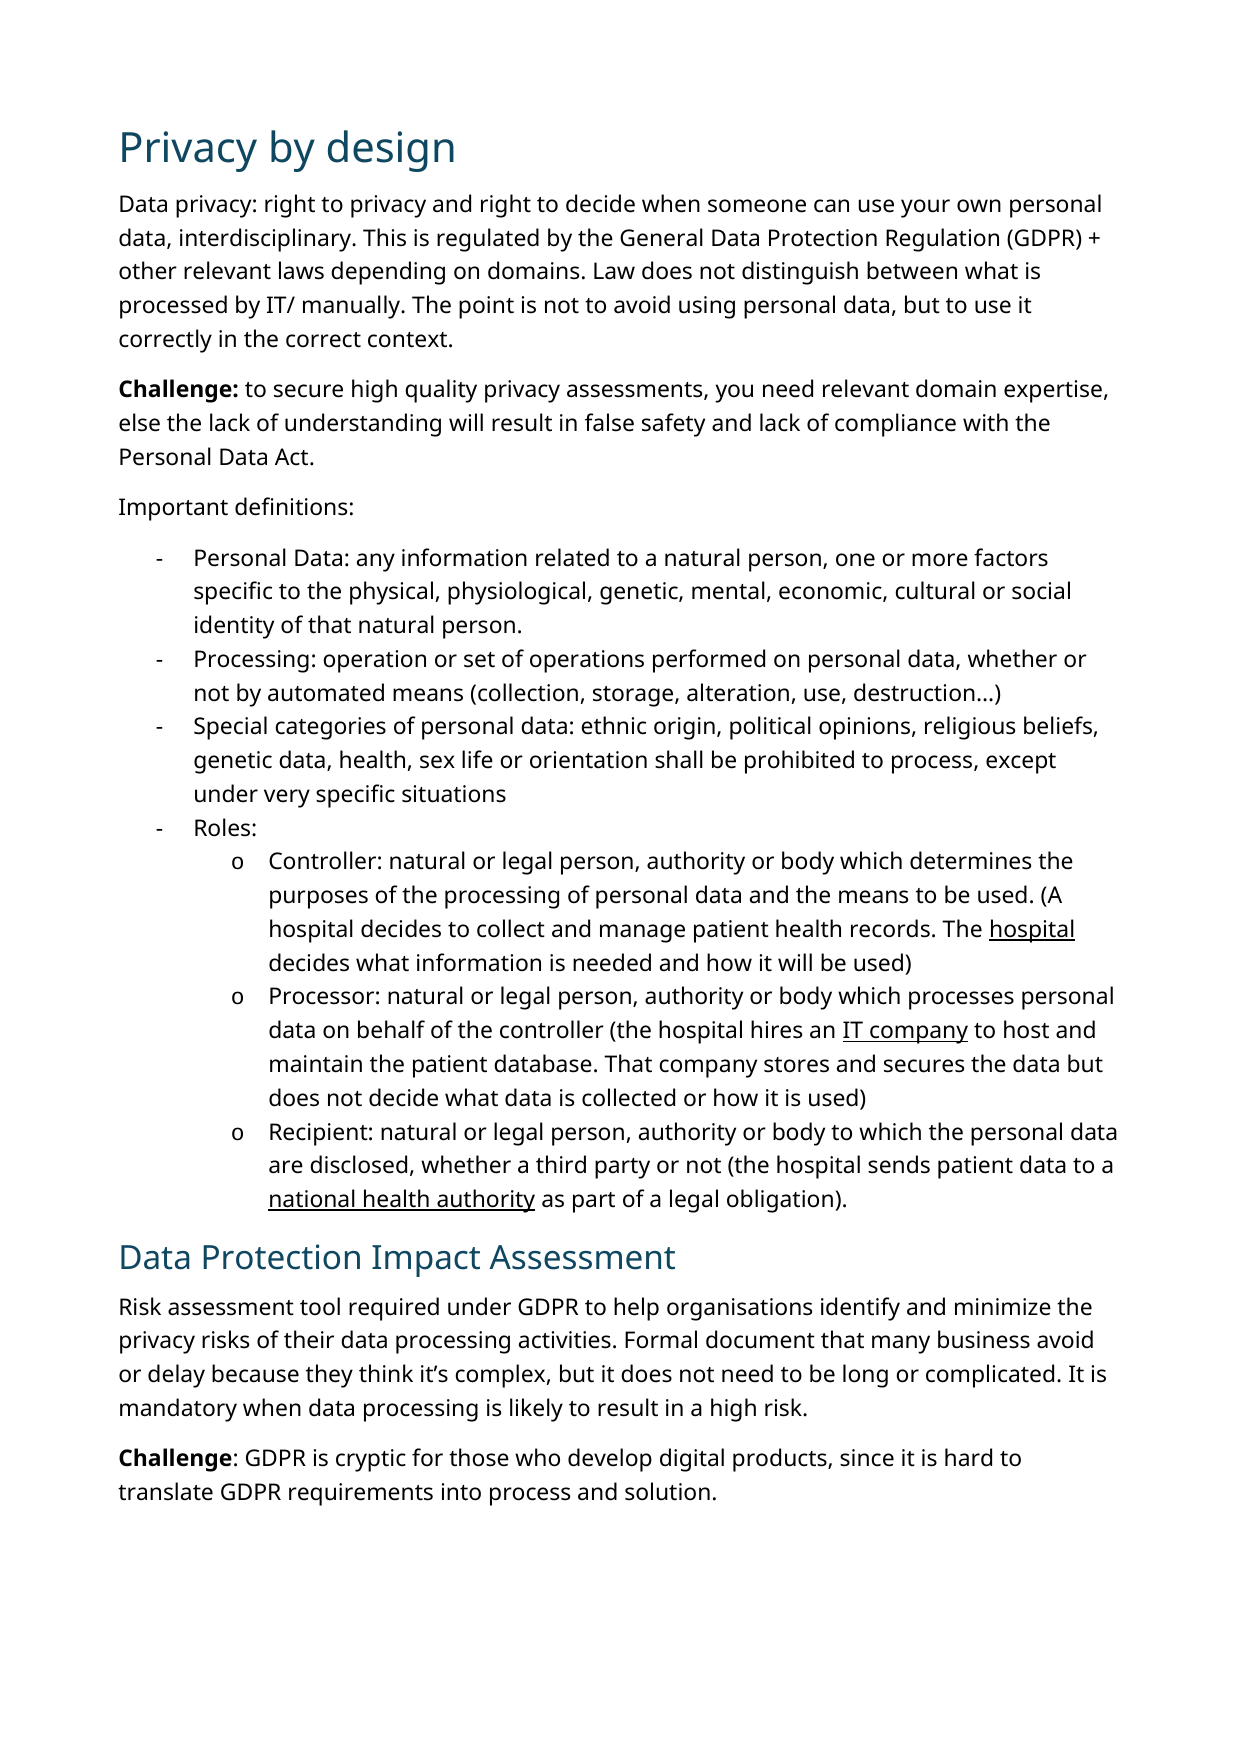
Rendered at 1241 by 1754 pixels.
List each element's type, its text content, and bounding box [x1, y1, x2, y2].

subtitle Data Protection Impact Assessment [118, 1233, 1122, 1279]
text Challenge: GDPR is cryptic for those who develop digital products, since it is hard to translate GDPR requirements into process and solution. [118, 1442, 1122, 1507]
list Processor: natural or legal person, authority or body which processes personal data on behalf of the controller (the hospital hires an IT company to host and maintain the patient database. That company stores and secures the data but does not decide what data is collected or how it is used) [231, 980, 1122, 1113]
text Risk assessment tool required under GDPR to help organisations identify and minimize the privacy risks of their data processing activities. Formal document that many business avoid or delay because they think it’s complex, but it does not need to be long or complicated. It is mandatory when data processing is likely to result in a high risk. [118, 1291, 1122, 1423]
text Challenge: to secure high quality privacy assessments, you need relevant domain expertise, else the lack of understanding will result in false safety and lack of compliance with the Personal Data Act. [118, 373, 1122, 472]
list Controller: natural or legal person, authority or body which determines the purposes of the processing of personal data and the means to be used. (A hospital decides to collect and manage patient health records. The hospital decides what information is needed and how it will be used) [231, 845, 1122, 978]
list Processing: operation or set of operations performed on personal data, whether or not by automated means (collection, storage, alteration, use, destruction…) [156, 643, 1122, 708]
subtitle Privacy by design [118, 118, 1122, 175]
list Recipient: natural or legal person, authority or body to which the personal data are disclosed, whether a third party or not (the hospital sends patient data to a national health authority as part of a legal obligation). [231, 1115, 1122, 1214]
text Important definitions: [118, 491, 1122, 522]
text Data privacy: right to privacy and right to decide when someone can use your own personal data, interdisciplinary. This is regulated by the General Data Protection Regulation (GDPR) + other relevant laws depending on domains. Law does not distinguish between what is processed by IT/ manually. The point is not to avoid using personal data, but to use it correctly in the correct context. [118, 188, 1122, 354]
list Special categories of personal data: ethnic origin, political opinions, religious beliefs, genetic data, health, sex life or orientation shall be prohibited to process, except under very specific situations [156, 710, 1122, 809]
list Roles: [156, 811, 1122, 843]
list Personal Data: any information related to a natural person, one or more factors specific to the physical, physiological, genetic, mental, economic, cultural or social identity of that natural person. [156, 541, 1122, 640]
